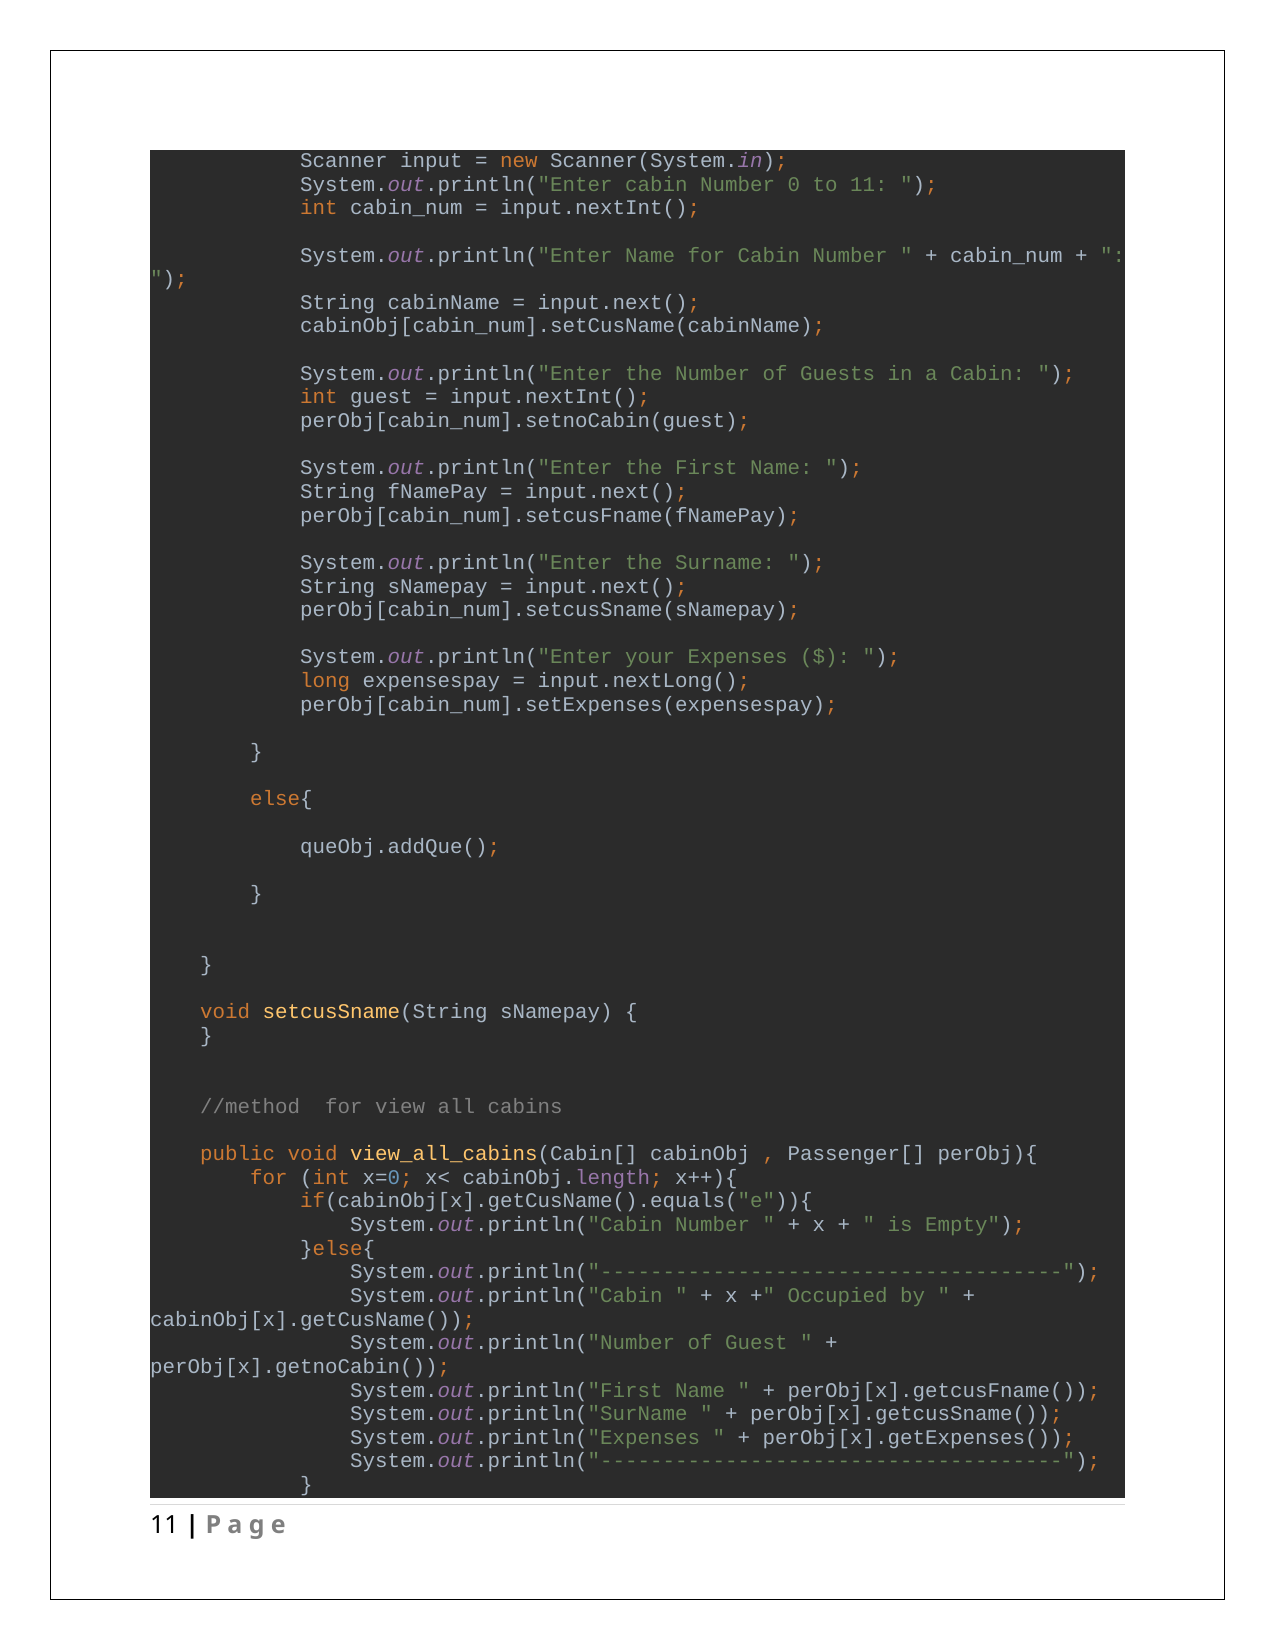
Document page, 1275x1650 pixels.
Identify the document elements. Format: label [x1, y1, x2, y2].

text [150, 150, 1125, 1498]
